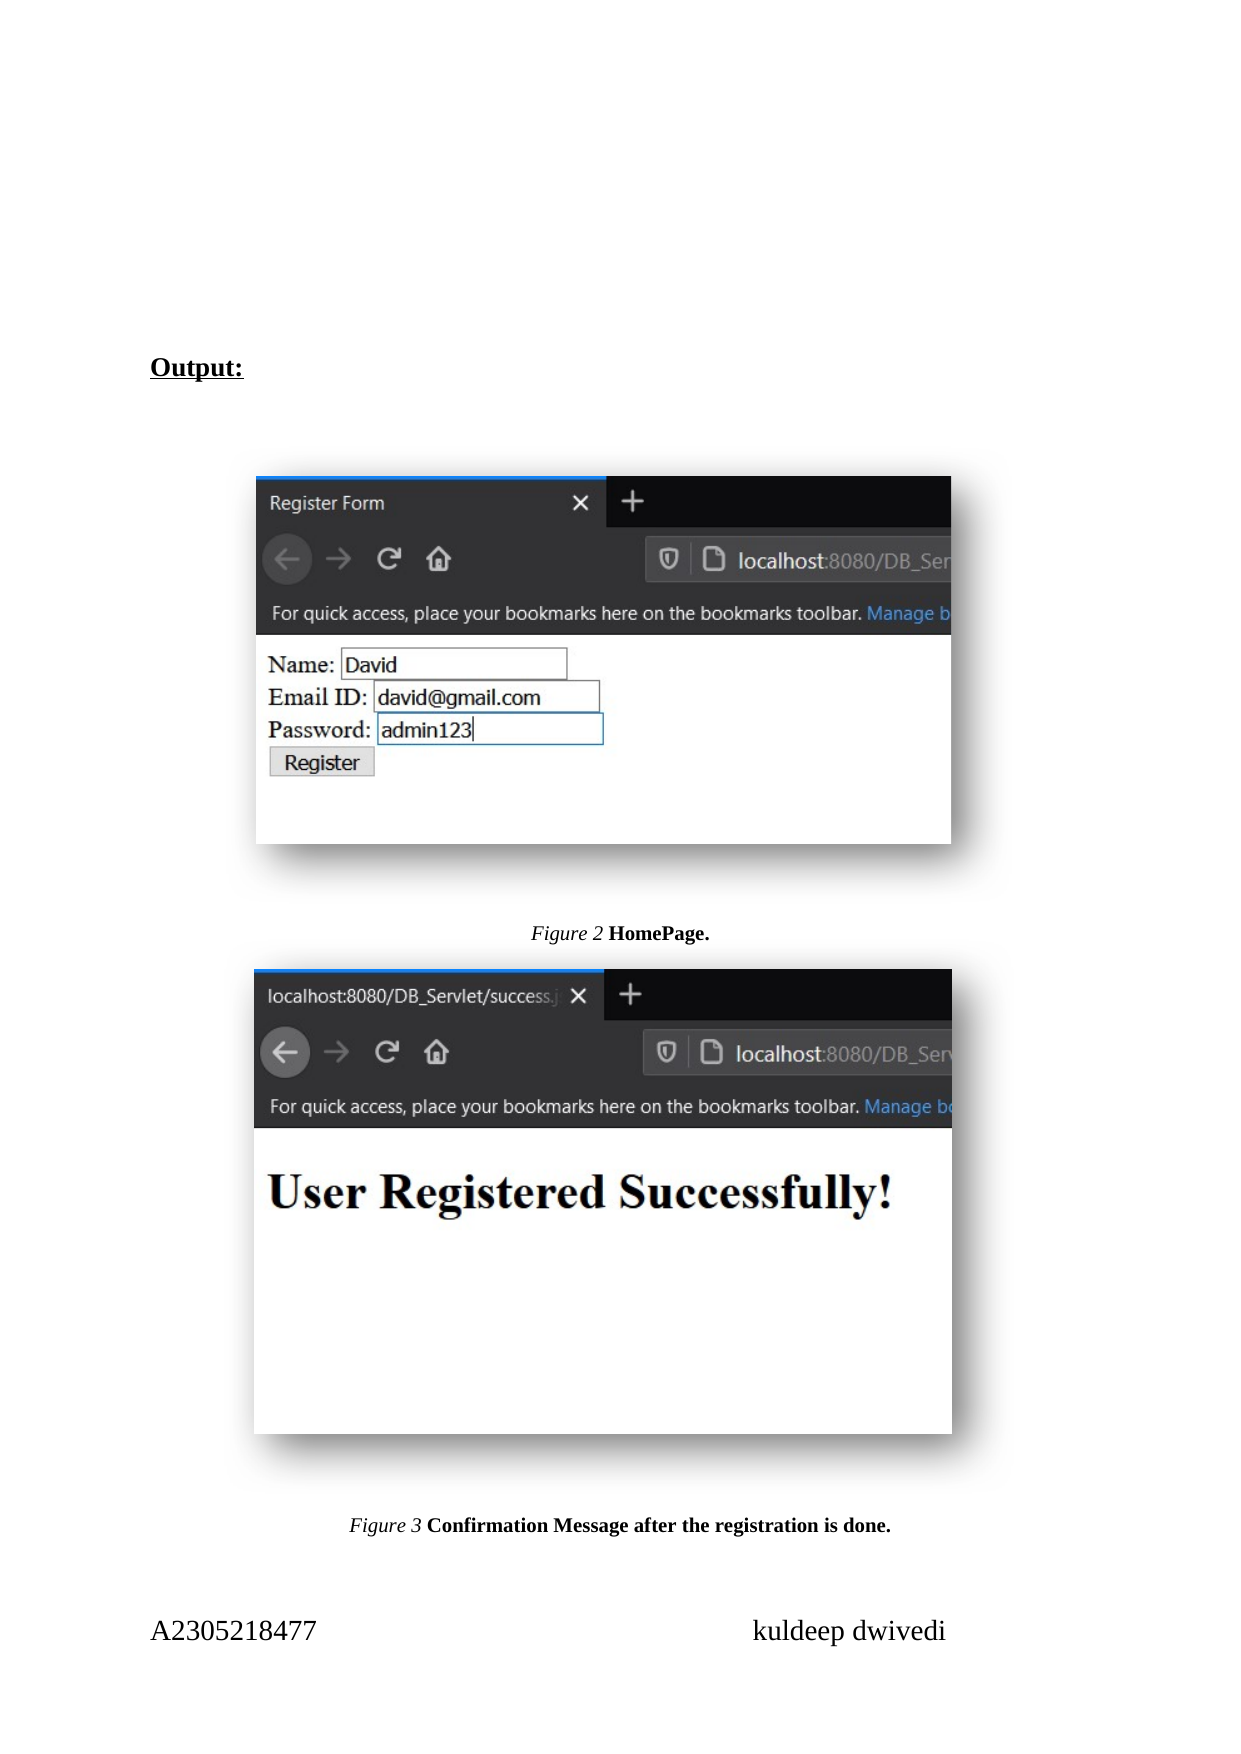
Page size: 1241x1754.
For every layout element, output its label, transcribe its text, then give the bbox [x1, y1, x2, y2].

picture [254, 969, 952, 1434]
picture [256, 476, 952, 844]
text Output: [150, 351, 1090, 382]
